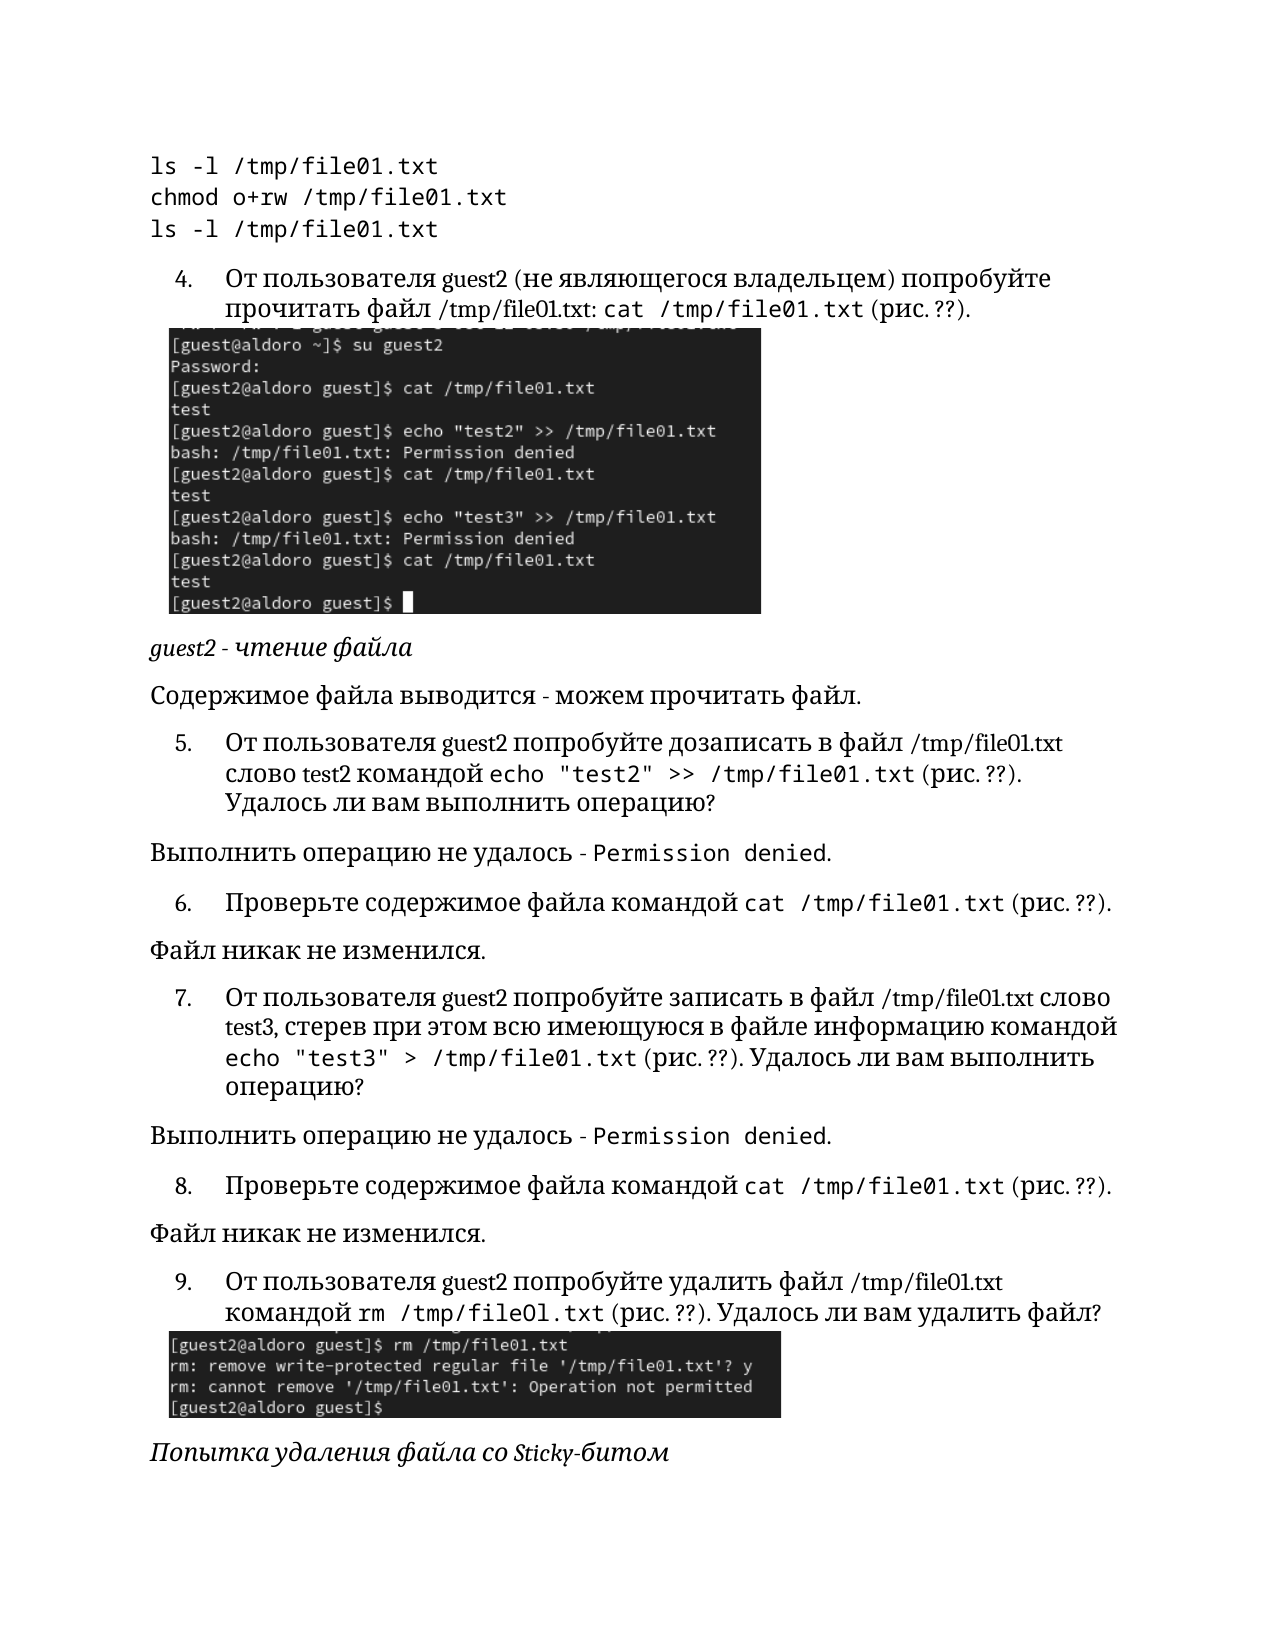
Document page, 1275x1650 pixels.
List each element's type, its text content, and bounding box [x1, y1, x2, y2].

list От пользователя guest2 (не являющегося владельцем) попробуйте прочитать файл /tmp/file01.txt: cat /tmp/file01.txt (рис. ??). [175, 264, 1125, 324]
text Выполнить операцию не удалось - Permission denied. [150, 1120, 1125, 1152]
text Файл никак не изменился. [150, 1220, 1125, 1249]
picture [168, 328, 762, 614]
text Содержимое файла выводится - можем прочитать файл. [150, 682, 1125, 710]
text ls -l /tmp/file01.txt chmod o+rw /tmp/file01.txt ls -l /tmp/file01.txt [150, 150, 1125, 244]
text Выполнить операцию не удалось - Permission denied. [150, 837, 1125, 868]
list От пользователя guest2 попробуйте записать в файл /tmp/file01.txt слово test3, стерев при этом всю имеющуюся в файле информацию командой echo "test3" > /tmp/file01.txt (рис. ??). Удалось ли вам выполнить операцию? [175, 984, 1125, 1102]
text Файл никак не изменился. [150, 937, 1125, 965]
list От пользователя guest2 попробуйте дозаписать в файл /tmp/file01.txt слово test2 командой echo "test2" >> /tmp/file01.txt (рис. ??). Удалось ли вам выполнить операцию? [175, 729, 1125, 818]
list Проверьте содержимое файла командой cat /tmp/file01.txt (рис. ??). [175, 1170, 1125, 1202]
list От пользователя guest2 попробуйте удалить файл /tmp/file01.txt командой rm /tmp/fileOl.txt (рис. ??). Удалось ли вам удалить файл? [175, 1268, 1125, 1328]
list Проверьте содержимое файла командой cat /tmp/file01.txt (рис. ??). [175, 887, 1125, 918]
picture [168, 1331, 782, 1418]
text guest2 - чтение файла [150, 634, 1125, 663]
text Попытка удаления файла со Sticky-битом [150, 1438, 1125, 1467]
